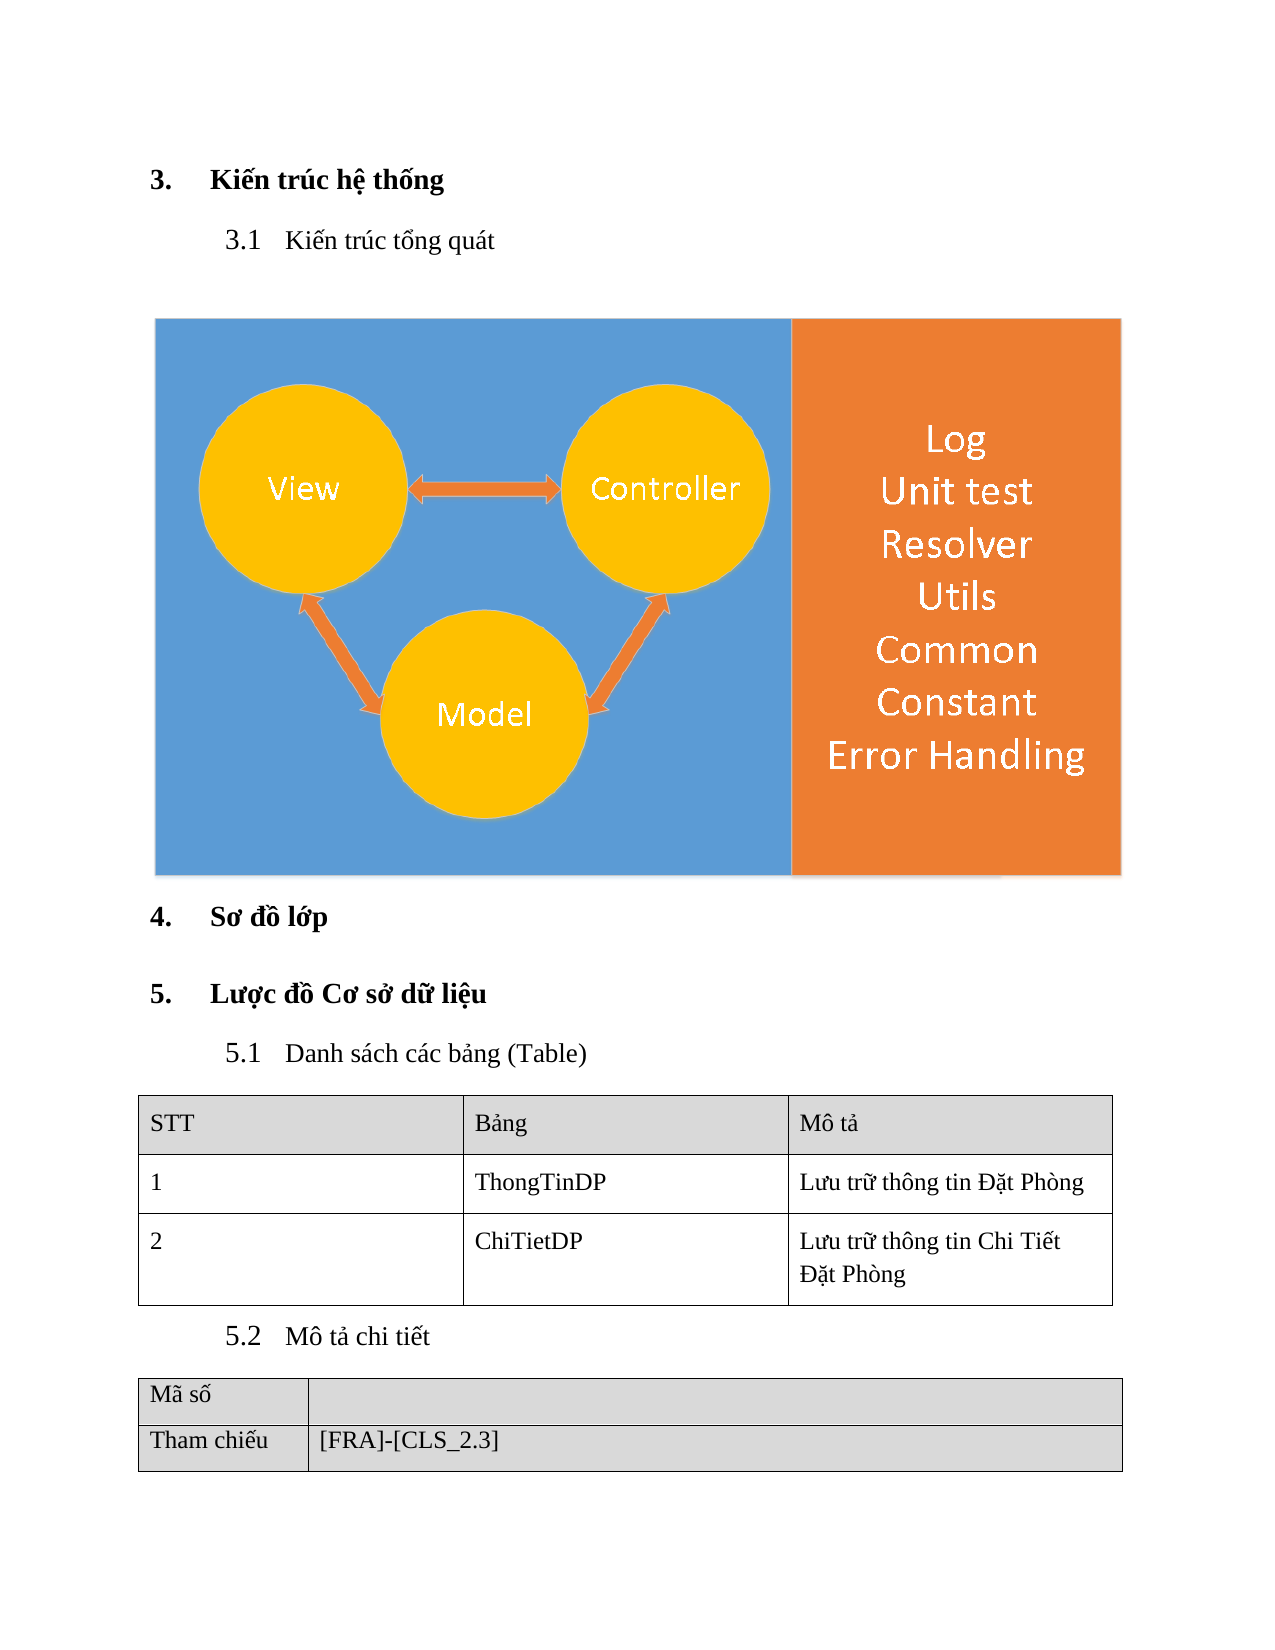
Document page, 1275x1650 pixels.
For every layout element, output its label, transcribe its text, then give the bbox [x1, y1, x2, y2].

table_cell 1 [139, 1155, 463, 1213]
table_header Mã số [139, 1379, 308, 1424]
table_header STT [139, 1096, 463, 1154]
picture [150, 317, 1125, 882]
table_header Mô tả [789, 1096, 1112, 1154]
table_cell Lưu trữ thông tin Chi Tiết Đặt Phòng [789, 1214, 1112, 1305]
table_cell [FRA]-[CLS_2.3] [309, 1426, 1122, 1471]
title Sơ đồ lớp [150, 899, 1125, 932]
table_cell 2 [139, 1214, 463, 1305]
title Kiến trúc hệ thống [150, 162, 1125, 196]
table_header [309, 1379, 1122, 1424]
title Lược đồ Cơ sở dữ liệu [150, 976, 1125, 1009]
table_cell Tham chiếu [139, 1426, 308, 1471]
table_header Bảng [464, 1096, 788, 1154]
text Mô tả chi tiết [225, 1318, 1125, 1352]
text Danh sách các bảng (Table) [225, 1035, 1125, 1069]
table_cell Lưu trữ thông tin Đặt Phòng [789, 1155, 1112, 1213]
text Kiến trúc tổng quát [225, 222, 1125, 255]
table_cell ThongTinDP [464, 1155, 788, 1213]
table_cell ChiTietDP [464, 1214, 788, 1305]
